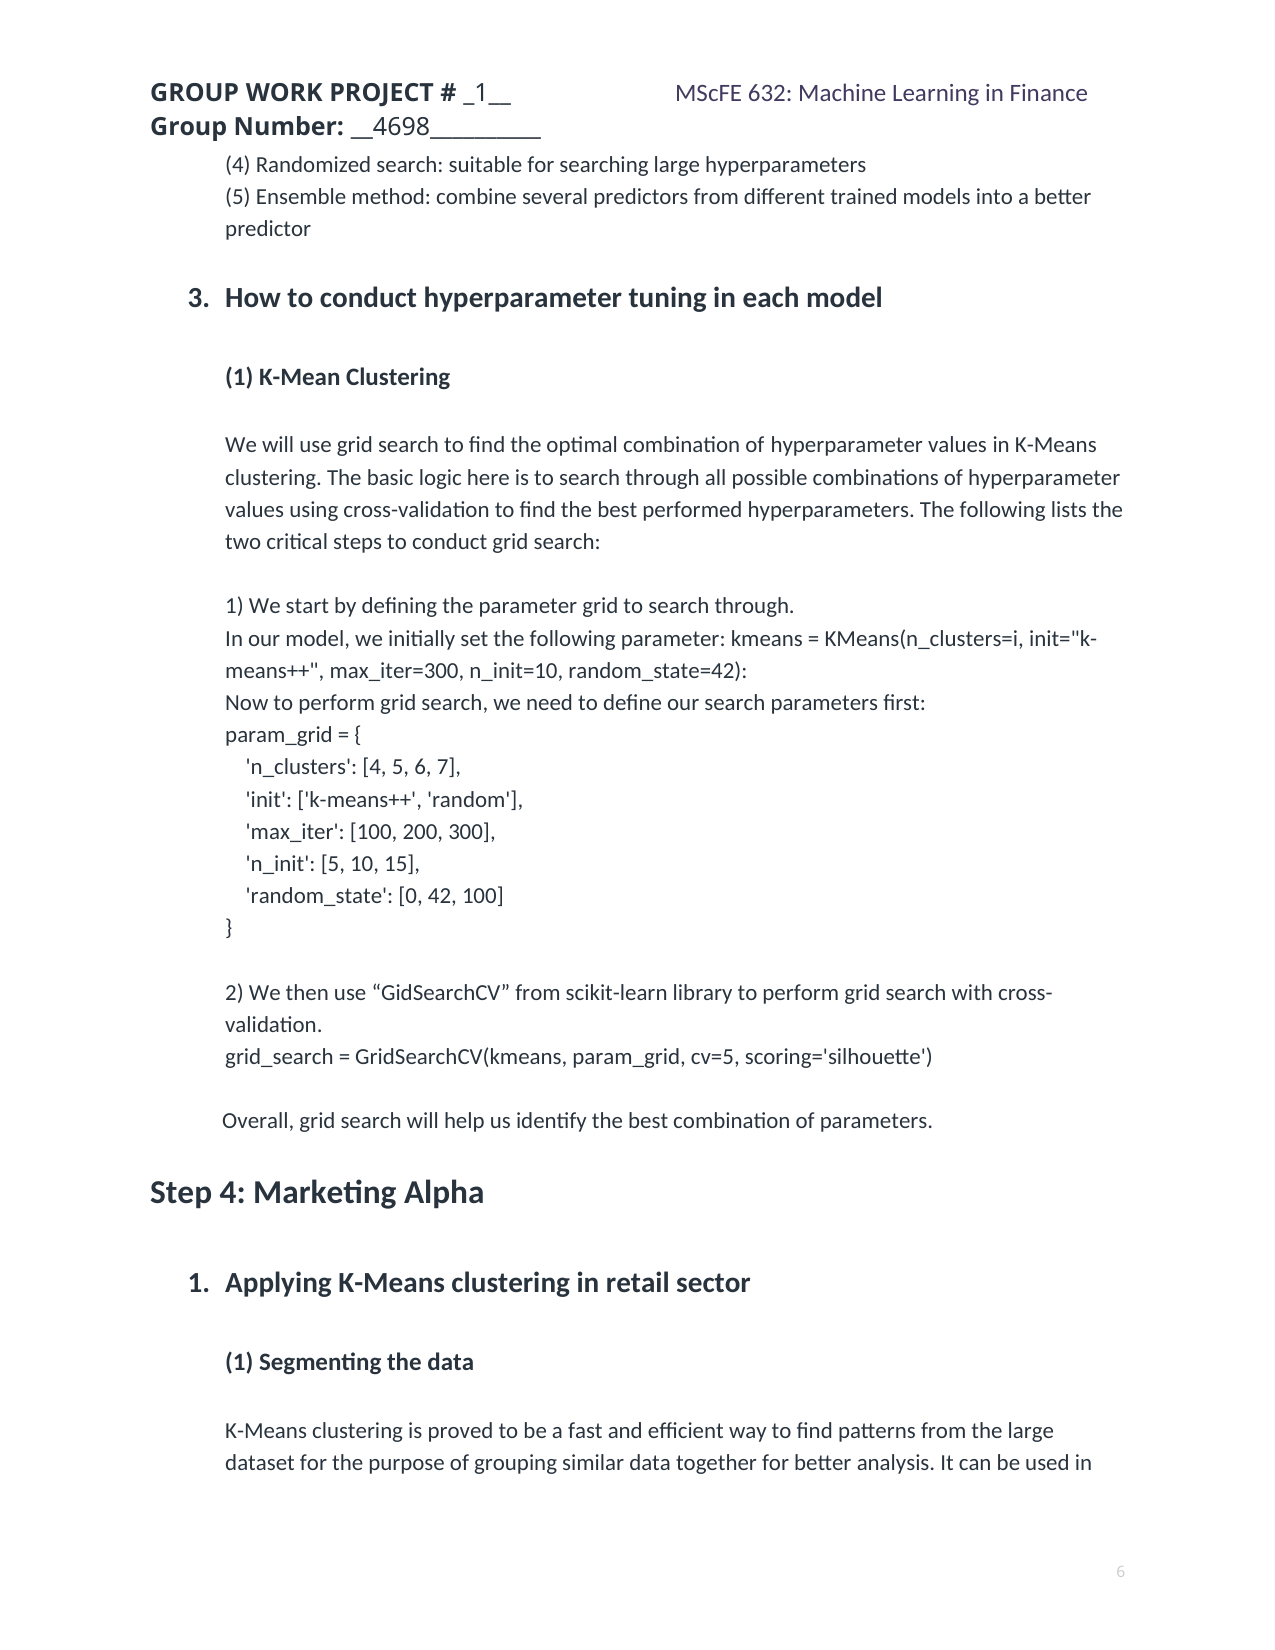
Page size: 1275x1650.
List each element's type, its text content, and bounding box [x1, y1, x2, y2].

text Now to perform grid search, we need to define our search parameters first: [225, 688, 1125, 716]
text Overall, grid search will help us identify the best combination of parameters. [150, 1107, 1125, 1134]
text 'init': ['k-means++', 'random'], [225, 785, 1125, 813]
text (4) Randomized search: suitable for searching large hyperparameters [225, 150, 1125, 178]
text 'n_init': [5, 10, 15], [225, 849, 1125, 877]
list (1) K-Mean Clustering [225, 361, 1125, 391]
list How to conduct hyperparameter tuning in each model [187, 279, 1125, 314]
text 1) We start by defining the parameter grid to search through. [225, 592, 1125, 619]
text We will use grid search to find the optimal combination of hyperparameter values in K-Means clustering. The basic logic here is to search through all possible combinations of hyperparameter values using cross-validation to find the best performed hyperparameters. The following lists the two critical steps to conduct grid search: [225, 431, 1125, 555]
text (5) Ensemble method: combine several predictors from different trained models into a better predictor [225, 182, 1125, 242]
text 'n_clusters': [4, 5, 6, 7], [225, 752, 1125, 781]
text In our model, we initially set the following parameter: kmeans = KMeans(n_clusters=i, init="k-means++", max_iter=300, n_init=10, random_state=42): [225, 624, 1125, 684]
text Step 4: Marketing Alpha [150, 1171, 1125, 1212]
list (1) Segmenting the data [225, 1346, 1125, 1377]
text 'random_state': [0, 42, 100] [225, 881, 1125, 909]
text 2) We then use “GidSearchCV” from scikit-learn library to perform grid search with cross-validation. [225, 978, 1125, 1038]
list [225, 1416, 1125, 1477]
text 'max_iter': [100, 200, 300], [225, 817, 1125, 845]
text grid_search = GridSearchCV(kmeans, param_grid, cv=5, scoring='silhouette') [225, 1042, 1125, 1070]
text param_grid = { [225, 720, 1125, 748]
text } [225, 913, 1125, 941]
list Applying K-Means clustering in retail sector [187, 1264, 1125, 1300]
